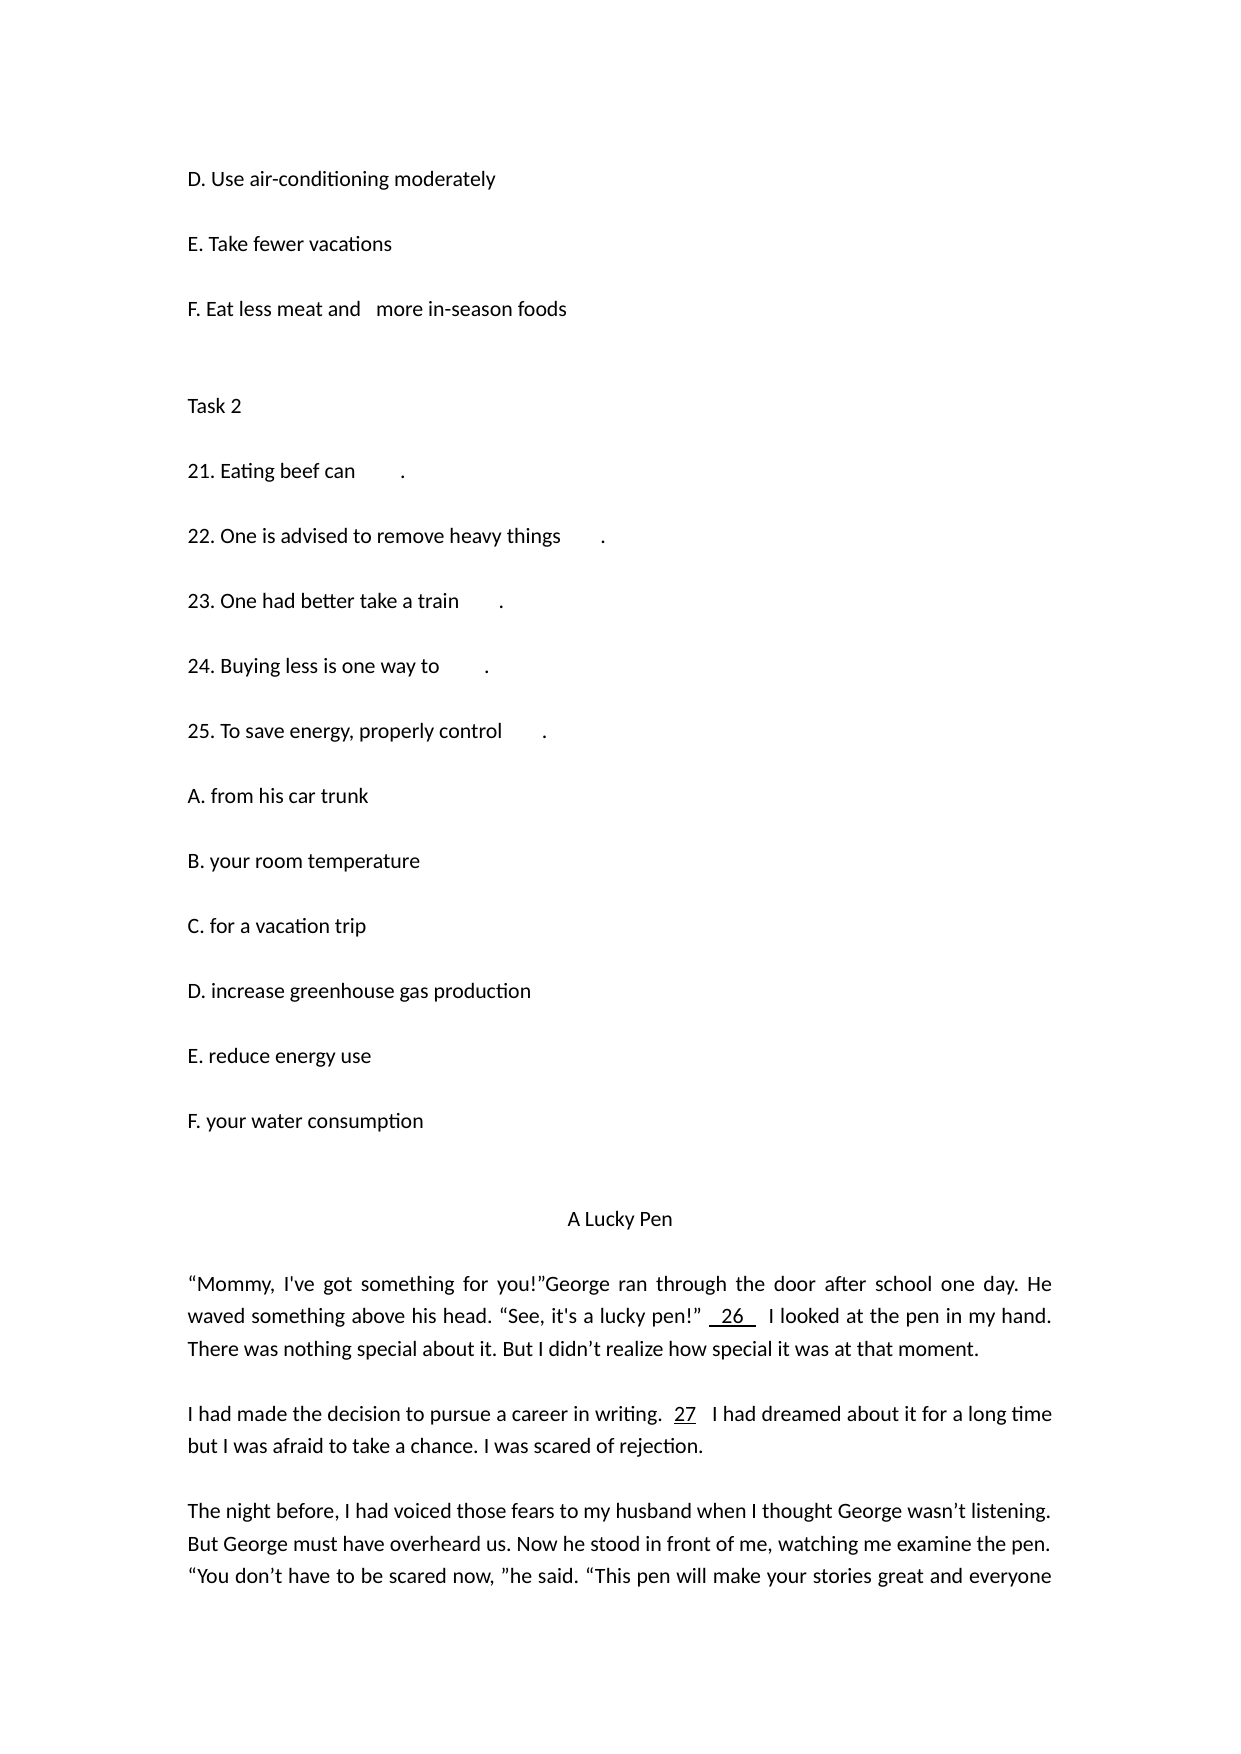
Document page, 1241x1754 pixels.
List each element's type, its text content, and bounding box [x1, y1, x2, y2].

list your water consumption [187, 1104, 1053, 1137]
text 25. To save energy, properly control . [187, 714, 1053, 747]
text D. Use air-conditioning moderately [187, 162, 1053, 194]
text E. Take fewer vacations [187, 227, 1053, 259]
list “Mommy, I've got something for you!”George ran through the door after school one day. He waved something above his head. “See, it's a lucky pen!” 26 I looked at the pen in my hand. There was nothing special about it. But I didn’t realize how special it was at that moment. [187, 1267, 1053, 1364]
text B. your room temperature [187, 844, 1053, 877]
text E. reduce energy use [187, 1039, 1053, 1072]
text Task 2 [187, 389, 1053, 422]
text 24. Buying less is one way to . [187, 649, 1053, 682]
text 22. One is advised to remove heavy things . [187, 519, 1053, 552]
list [187, 1494, 1053, 1592]
text D. increase greenhouse gas production [187, 974, 1053, 1007]
text 23. One had better take a train . [187, 584, 1053, 617]
list A Lucky Pen [187, 1202, 1053, 1234]
text F. Eat less meat and more in-season foods [187, 292, 1053, 324]
text C. for a vacation trip [187, 909, 1053, 942]
list I had made the decision to pursue a career in writing. 27 I had dreamed about it for a long time but I was afraid to take a chance. I was scared of rejection. [187, 1397, 1053, 1462]
text A. from his car trunk [187, 779, 1053, 812]
text 21. Eating beef can . [187, 454, 1053, 487]
